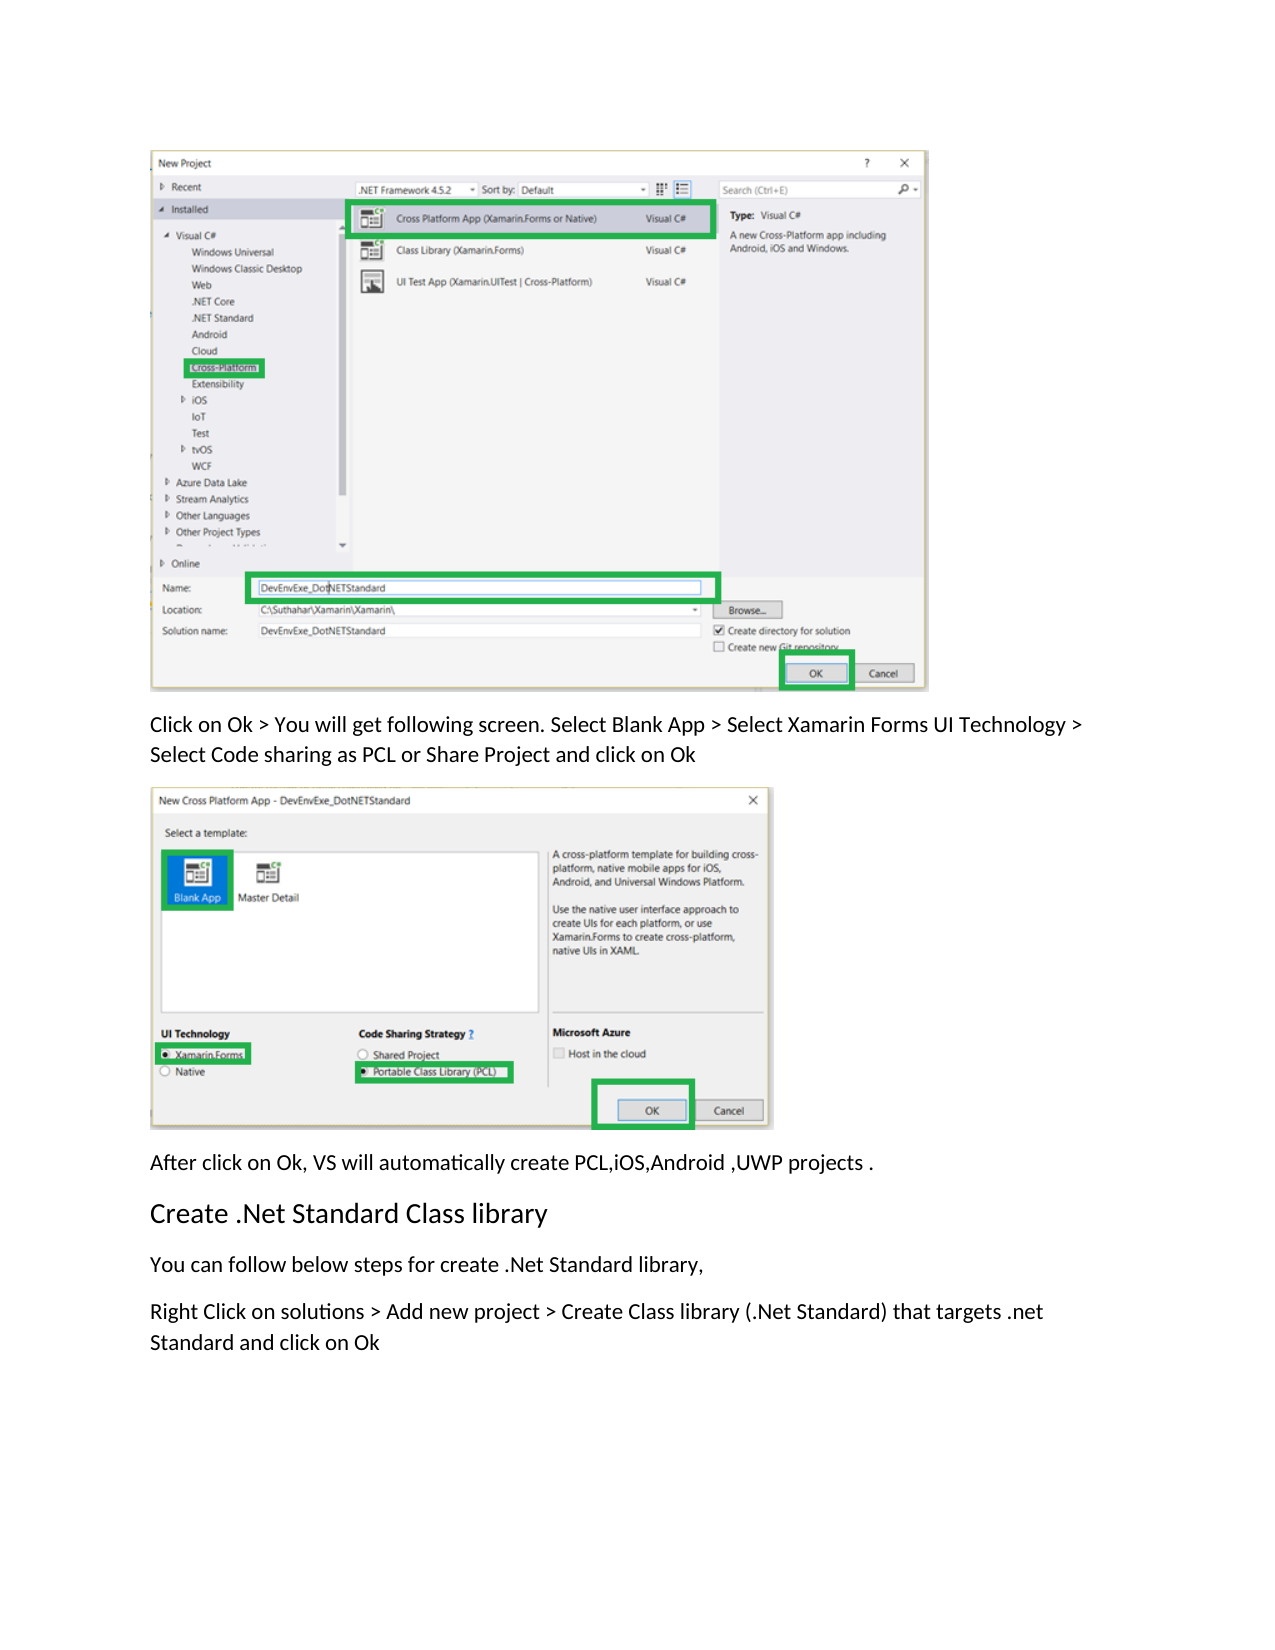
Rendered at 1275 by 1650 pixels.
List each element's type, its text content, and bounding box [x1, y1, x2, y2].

text Click on Ok > You will get following screen. Select Blank App > Select Xamarin Forms UI Technology > Select Code sharing as PCL or Share Project and click on Ok [150, 710, 1125, 768]
text You can follow below steps for create .Net Standard library, [150, 1251, 1125, 1278]
text Create .Net Standard Class library [150, 1195, 1125, 1231]
text After click on Ok, VS will automatically create PCL,iOS,Android ,UWP projects . [150, 1148, 1125, 1177]
text Right Click on solutions > Add new project > Create Class library (.Net Standard) that targets .net Standard and click on Ok [150, 1297, 1125, 1356]
picture [150, 787, 774, 1130]
picture [150, 150, 929, 692]
